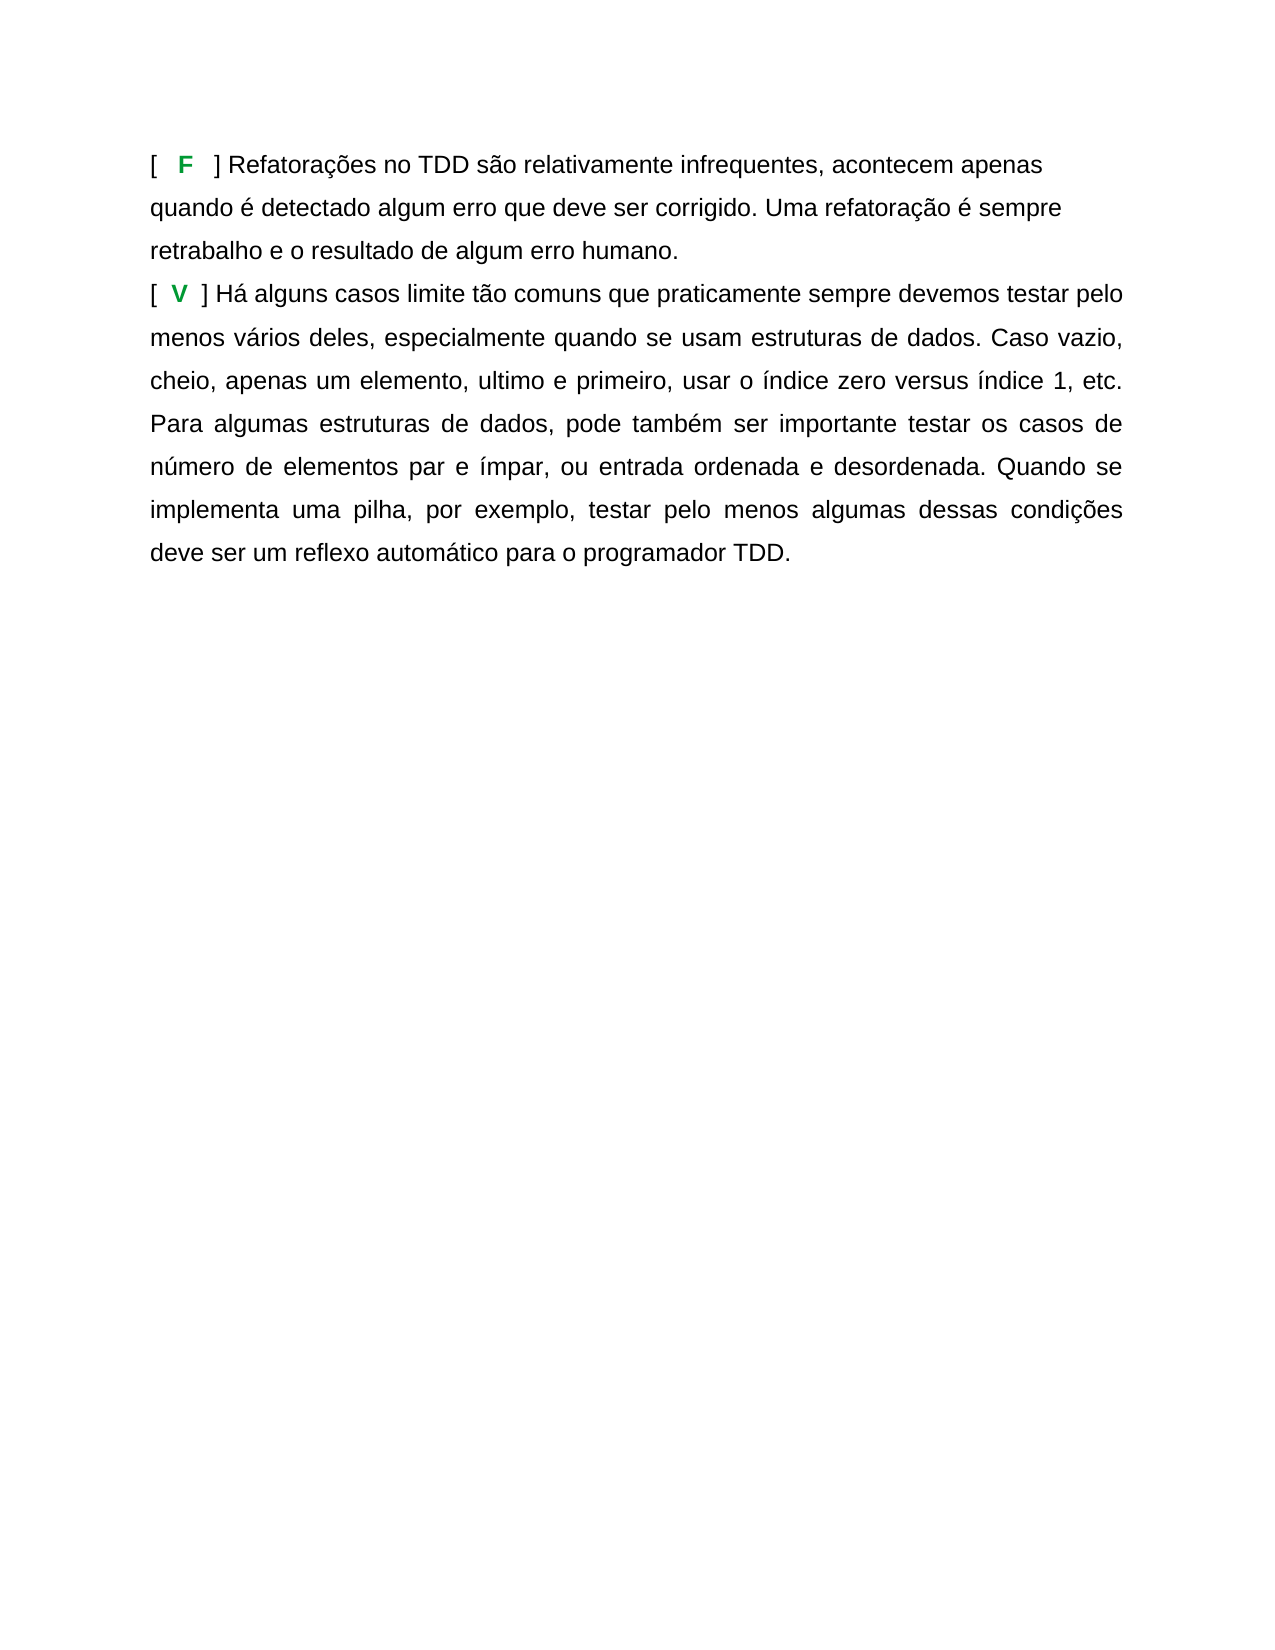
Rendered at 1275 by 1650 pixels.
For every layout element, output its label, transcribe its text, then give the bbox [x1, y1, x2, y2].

text [ F ] Refatorações no TDD são relativamente infrequentes, acontecem apenas quando é detectado algum erro que deve ser corrigido. Uma refatoração é sempre retrabalho e o resultado de algum erro humano. [150, 150, 1125, 265]
text [ V ] Há alguns casos limite tão comuns que praticamente sempre devemos testar pelo menos vários deles, especialmente quando se usam estruturas de dados. Caso vazio, cheio, apenas um elemento, ultimo e primeiro, usar o índice zero versus índice 1, etc. Para algumas estruturas de dados, pode também ser importante testar os casos de número de elementos par e ímpar, ou entrada ordenada e desordenada. Quando se implementa uma pilha, por exemplo, testar pelo menos algumas dessas condições deve ser um reflexo automático para o programador TDD. [150, 279, 1125, 567]
